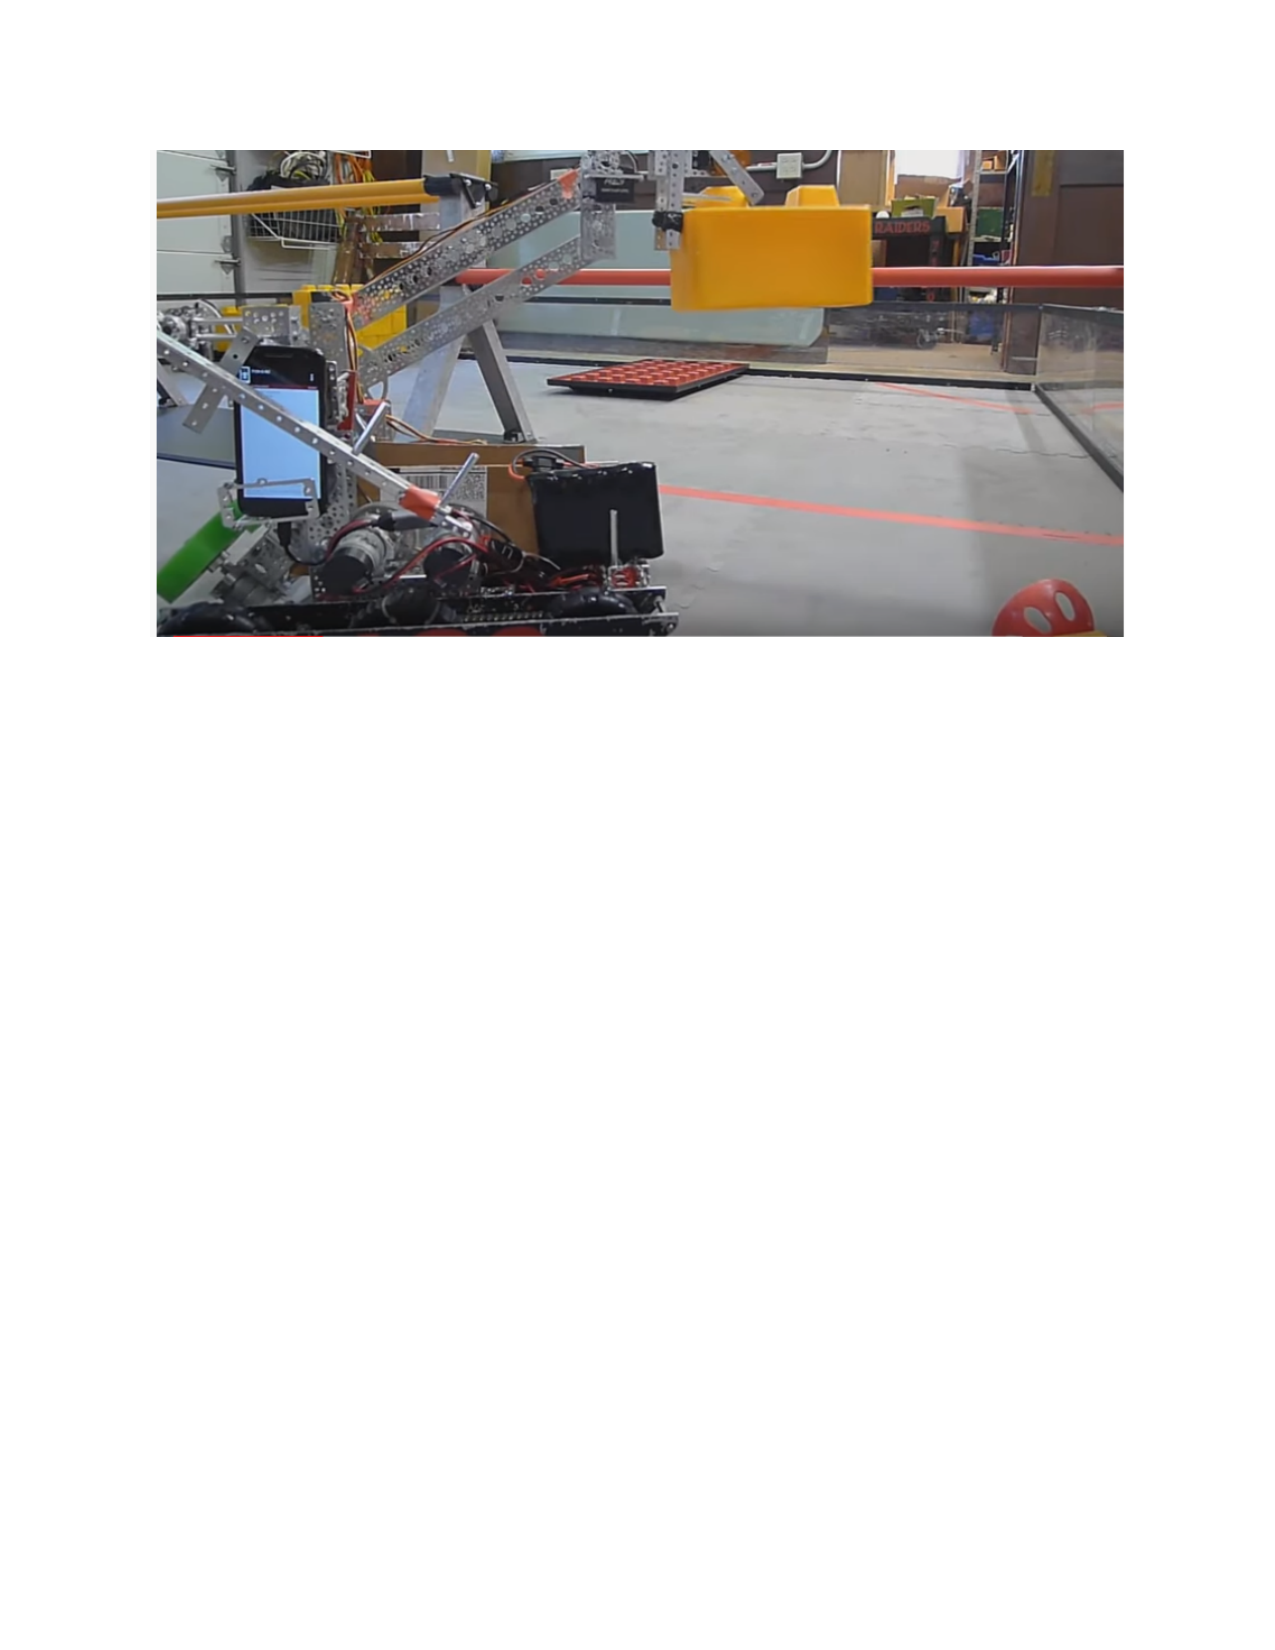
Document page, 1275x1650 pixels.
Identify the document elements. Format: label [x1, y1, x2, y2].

picture [150, 150, 1125, 637]
